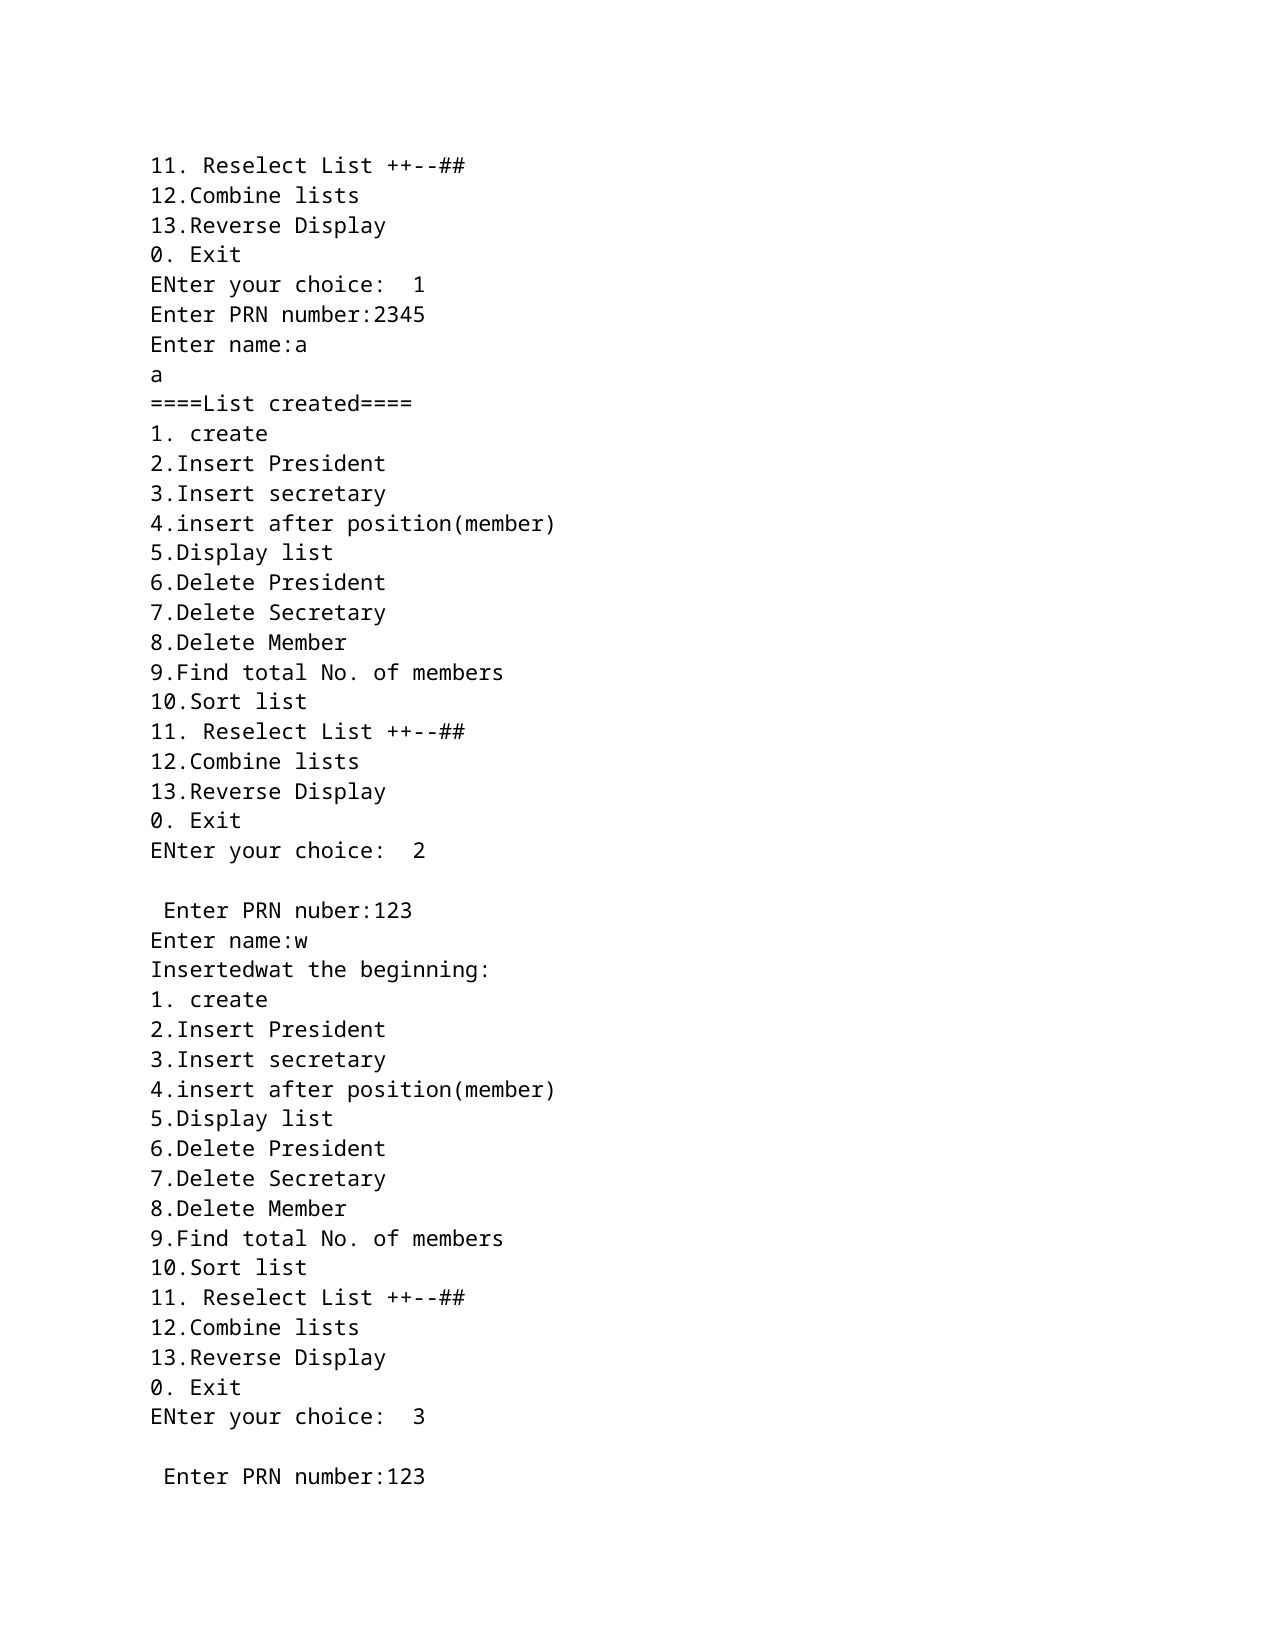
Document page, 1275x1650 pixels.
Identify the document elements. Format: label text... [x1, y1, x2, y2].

text 7.Delete Secretary [150, 1163, 1125, 1193]
text 11. Reselect List ++--## [150, 716, 1125, 746]
text 7.Delete Secretary [150, 597, 1125, 627]
text 10.Sort list [150, 686, 1125, 716]
text 2.Insert President [150, 1014, 1125, 1044]
text Enter PRN number:2345 [150, 299, 1125, 329]
text Insertedwat the beginning: [150, 954, 1125, 984]
text 3.Insert secretary [150, 1044, 1125, 1073]
text 12.Combine lists [150, 746, 1125, 776]
text 11. Reselect List ++--## [150, 150, 1125, 180]
text 5.Display list [150, 537, 1125, 567]
text 9.Find total No. of members [150, 1222, 1125, 1252]
text 4.insert after position(member) [150, 1073, 1125, 1103]
text Enter name:a [150, 329, 1125, 358]
text ENter your choice: 1 [150, 269, 1125, 299]
text 12.Combine lists [150, 180, 1125, 209]
text Enter name:w [150, 924, 1125, 954]
text 0. Exit [150, 805, 1125, 835]
text ENter your choice: 3 [150, 1401, 1125, 1431]
text 8.Delete Member [150, 627, 1125, 656]
text Enter PRN nuber:123 [150, 895, 1125, 924]
text 10.Sort list [150, 1252, 1125, 1282]
text 0. Exit [150, 1371, 1125, 1401]
text 6.Delete President [150, 567, 1125, 597]
text 12.Combine lists [150, 1312, 1125, 1342]
text 3.Insert secretary [150, 478, 1125, 507]
text 9.Find total No. of members [150, 656, 1125, 686]
text ====List created==== [150, 388, 1125, 418]
text 4.insert after position(member) [150, 507, 1125, 537]
text ENter your choice: 2 [150, 835, 1125, 865]
text 5.Display list [150, 1103, 1125, 1133]
text Enter PRN number:123 [150, 1461, 1125, 1491]
text 13.Reverse Display [150, 776, 1125, 805]
text 13.Reverse Display [150, 209, 1125, 239]
text 2.Insert President [150, 448, 1125, 478]
text a [150, 358, 1125, 388]
text 1. create [150, 418, 1125, 448]
text 8.Delete Member [150, 1193, 1125, 1222]
text 11. Reselect List ++--## [150, 1282, 1125, 1312]
text 1. create [150, 984, 1125, 1014]
text 13.Reverse Display [150, 1342, 1125, 1371]
text 6.Delete President [150, 1133, 1125, 1163]
text 0. Exit [150, 239, 1125, 269]
